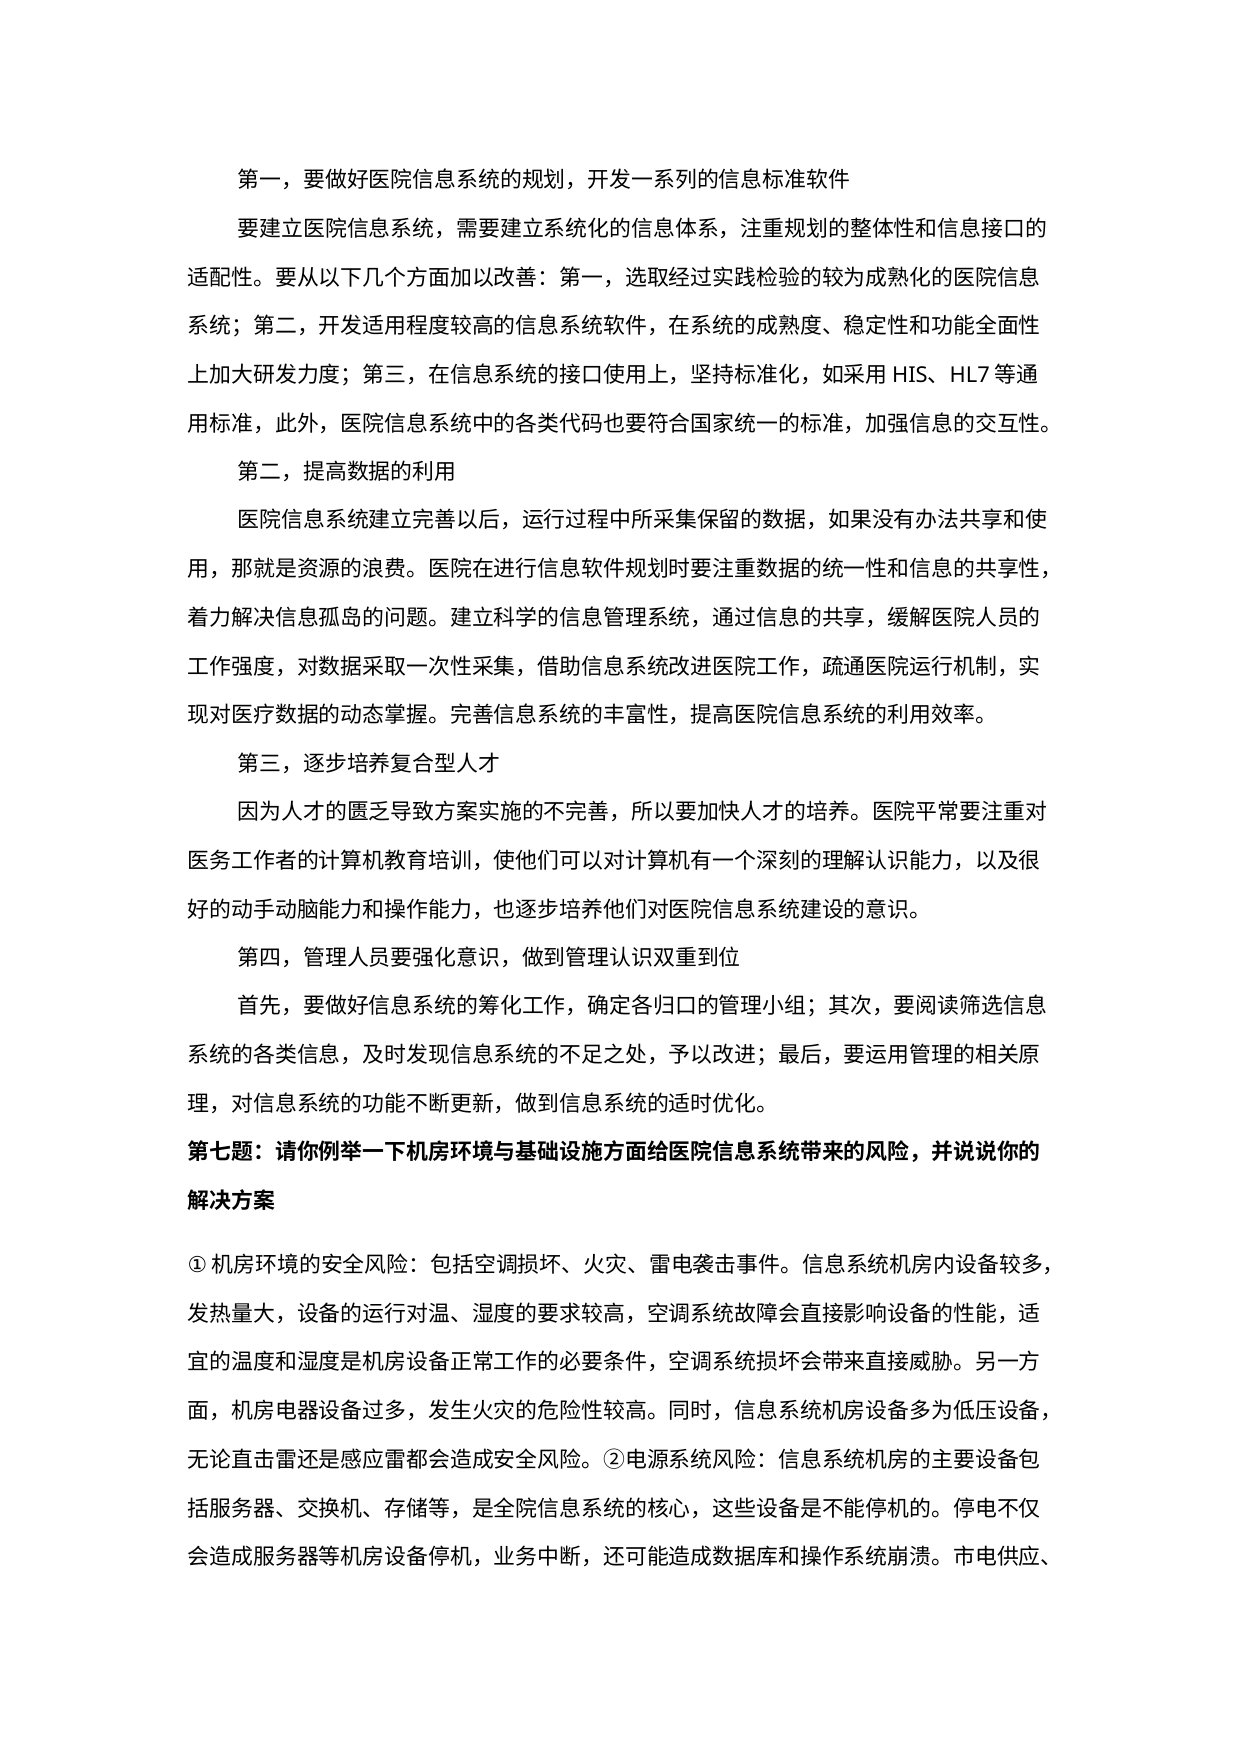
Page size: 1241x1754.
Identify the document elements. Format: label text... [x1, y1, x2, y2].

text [187, 1246, 1053, 1571]
text 要建立医院信息系统，需要建立系统化的信息体系，注重规划的整体性和信息接口的适配性。要从以下几个方面加以改善：第一，选取经过实践检验的较为成熟化的医院信息系统；第二，开发适用程度较高的信息系统软件，在系统的成熟度、稳定性和功能全面性上加大研发力度；第三，在信息系统的接口使用上，坚持标准化，如采用HIS、HL7等通用标准，此外，医院信息系统中的各类代码也要符合国家统一的标准，加强信息的交互性。 [187, 210, 1053, 438]
text 第七题：请你例举一下机房环境与基础设施方面给医院信息系统带来的风险，并说说你的解决方案 [187, 1134, 1053, 1215]
text 第一，要做好医院信息系统的规划，开发一系列的信息标准软件 [187, 162, 1053, 194]
text 医院信息系统建立完善以后，运行过程中所采集保留的数据，如果没有办法共享和使用，那就是资源的浪费。医院在进行信息软件规划时要注重数据的统一性和信息的共享性，着力解决信息孤岛的问题。建立科学的信息管理系统，通过信息的共享，缓解医院人员的工作强度，对数据采取一次性采集，借助信息系统改进医院工作，疏通医院运行机制，实现对医疗数据的动态掌握。完善信息系统的丰富性，提高医院信息系统的利用效率。 [187, 502, 1053, 729]
text 因为人才的匮乏导致方案实施的不完善，所以要加快人才的培养。医院平常要注重对医务工作者的计算机教育培训，使他们可以对计算机有一个深刻的理解认识能力，以及很好的动手动脑能力和操作能力，也逐步培养他们对医院信息系统建设的意识。 [187, 794, 1053, 924]
text 第三，逐步培养复合型人才 [187, 745, 1053, 778]
text 第四，管理人员要强化意识，做到管理认识双重到位 [187, 939, 1053, 972]
text 第二，提高数据的利用 [187, 454, 1053, 486]
text 首先，要做好信息系统的筹化工作，确定各归口的管理小组；其次，要阅读筛选信息系统的各类信息，及时发现信息系统的不足之处，予以改进；最后，要运用管理的相关原理，对信息系统的功能不断更新，做到信息系统的适时优化。 [187, 988, 1053, 1118]
